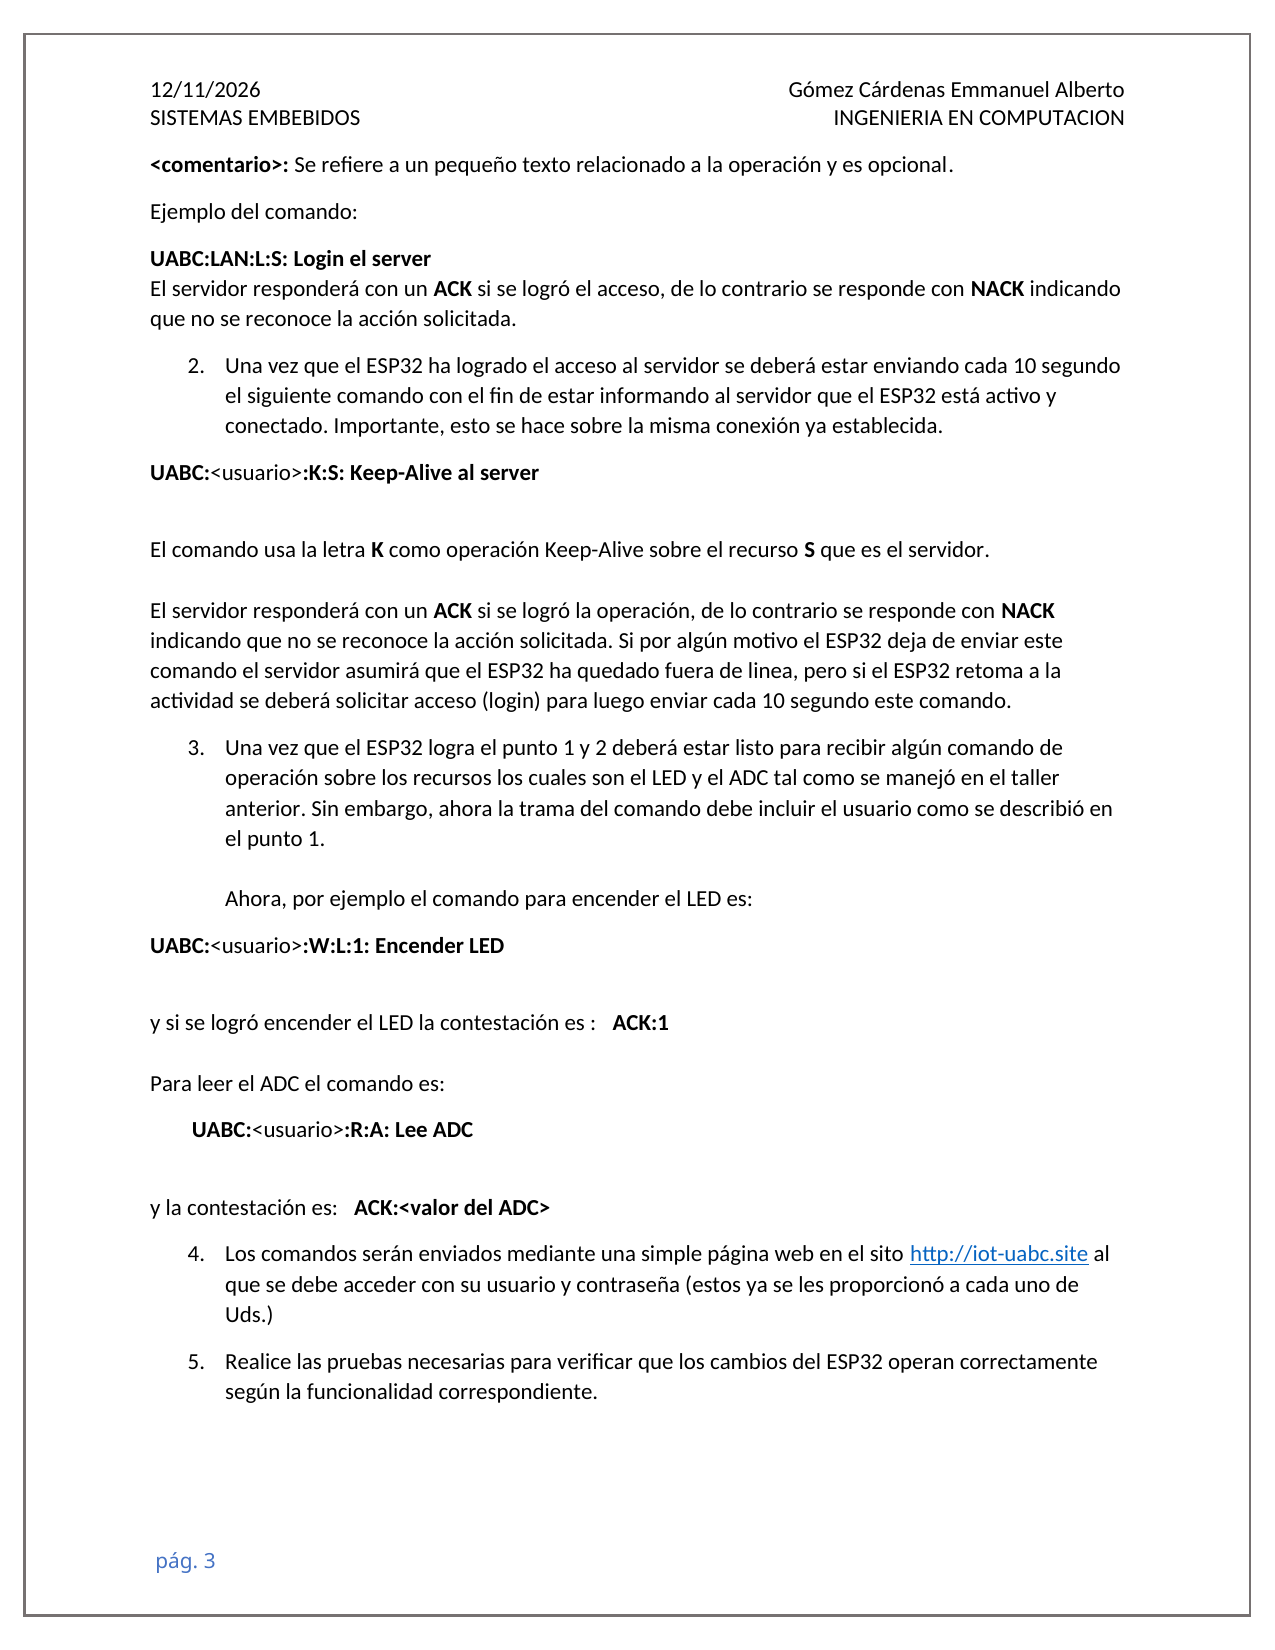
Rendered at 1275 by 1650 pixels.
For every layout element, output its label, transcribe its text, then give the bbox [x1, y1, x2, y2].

text UABC:LAN:L:S: Login el server El servidor responderá con un ACK si se logró el acceso, de lo contrario se responde con NACK indicando que no se reconoce la acción solicitada. [150, 244, 1125, 332]
list Una vez que el ESP32 logra el punto 1 y 2 deberá estar listo para recibir algún comando de operación sobre los recursos los cuales son el LED y el ADC tal como se manejó en el taller anterior. Sin embargo, ahora la trama del comando debe incluir el usuario como se describió en el punto 1. Ahora, por ejemplo el comando para encender el LED es: [187, 733, 1125, 912]
list Realice las pruebas necesarias para verificar que los cambios del ESP32 operan correctamente según la funcionalidad correspondiente. [187, 1347, 1125, 1405]
text UABC:<usuario>:R:A: Lee ADC [150, 1116, 1125, 1144]
text El comando usa la letra K como operación Keep-Alive sobre el recurso S que es el servidor. El servidor responderá con un ACK si se logró la operación, de lo contrario se responde con NACK indicando que no se reconoce la acción solicitada. Si por algún motivo el ESP32 deja de enviar este comando el servidor asumirá que el ESP32 ha quedado fuera de linea, pero si el ESP32 retoma a la actividad se deberá solicitar acceso (login) para luego enviar cada 10 segundo este comando. [150, 505, 1125, 714]
text <comentario>: Se refiere a un pequeño texto relacionado a la operación y es opcional. [150, 150, 1125, 178]
text UABC:<usuario>:W:L:1: Encender LED [150, 931, 1125, 959]
text y si se logró encender el LED la contestación es : ACK:1 Para leer el ADC el comando es: [150, 978, 1125, 1097]
text UABC:<usuario>:K:S: Keep-Alive al server [150, 458, 1125, 486]
text y la contestación es: ACK:<valor del ADC> [150, 1162, 1125, 1221]
list Los comandos serán enviados mediante una simple página web en el sito http://iot-uabc.site al que se debe acceder con su usuario y contraseña (estos ya se les proporcionó a cada uno de Uds.) [187, 1239, 1125, 1328]
text Ejemplo del comando: [150, 197, 1125, 225]
list Una vez que el ESP32 ha logrado el acceso al servidor se deberá estar enviando cada 10 segundo el siguiente comando con el fin de estar informando al servidor que el ESP32 está activo y conectado. Importante, esto se hace sobre la misma conexión ya establecida. [187, 351, 1125, 439]
